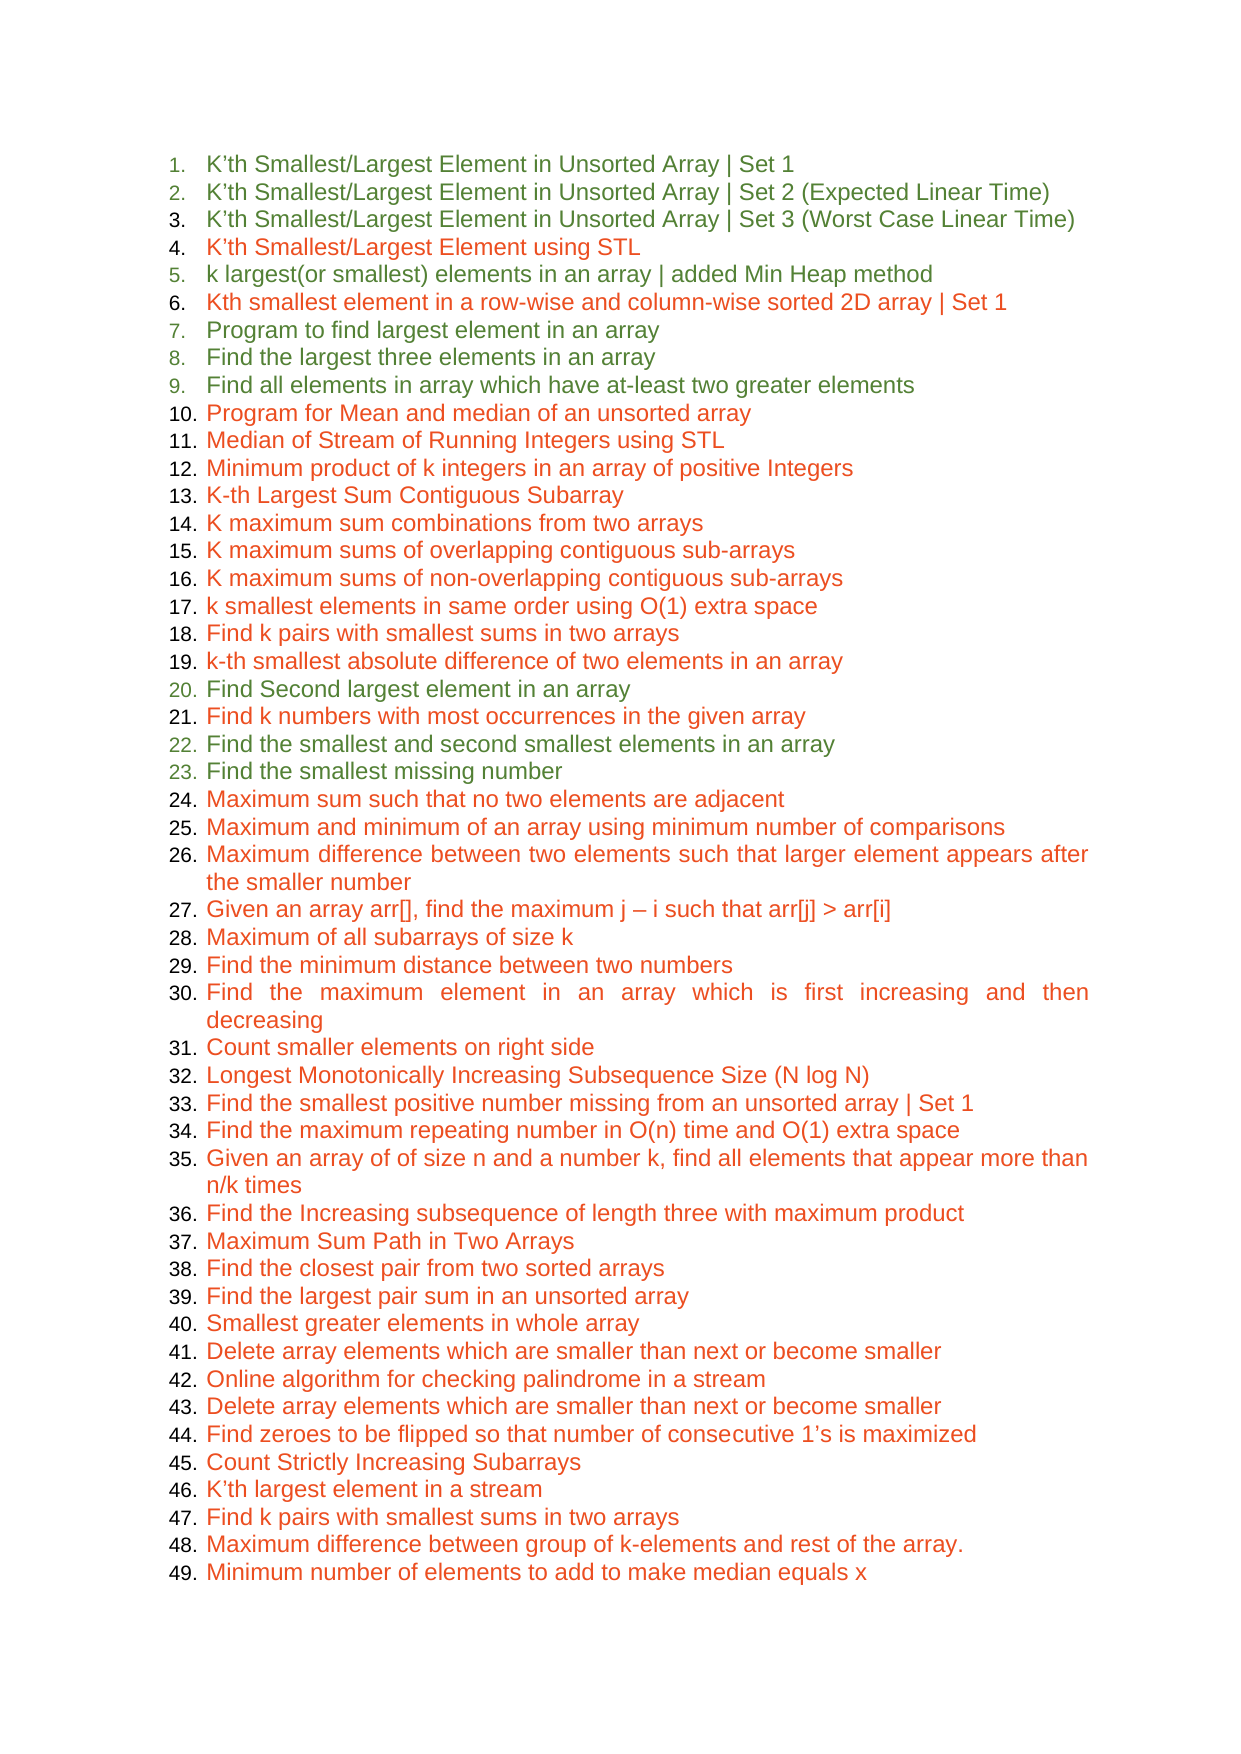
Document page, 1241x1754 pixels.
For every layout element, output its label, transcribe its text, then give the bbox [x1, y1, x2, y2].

list K’th Smallest/Largest Element in Unsorted Array | Set 1 [169, 150, 1090, 178]
list Find k numbers with most occurrences in the given array [169, 702, 1090, 730]
list Minimum number of elements to add to make median equals x [169, 1558, 1090, 1585]
list Find the largest three elements in an array [169, 343, 1090, 371]
list K’th largest element in a stream [169, 1475, 1090, 1503]
list Find the smallest positive number missing from an unsorted array | Set 1 [169, 1088, 1090, 1116]
list K’th Smallest/Largest Element in Unsorted Array | Set 3 (Worst Case Linear Time) [169, 205, 1090, 233]
list Find k pairs with smallest sums in two arrays [169, 1503, 1090, 1530]
list K maximum sums of non-overlapping contiguous sub-arrays [169, 564, 1090, 592]
list Find zeroes to be flipped so that number of consecutive 1’s is maximized [169, 1420, 1090, 1447]
list Given an array of of size n and a number k, find all elements that appear more than n/k times [169, 1144, 1090, 1199]
list Find Second largest element in an array [169, 674, 1090, 702]
list Maximum sum such that no two elements are adjacent [169, 785, 1090, 812]
list k smallest elements in same order using O(1) extra space [169, 592, 1090, 619]
list Count Strictly Increasing Subarrays [169, 1447, 1090, 1475]
list Count smaller elements on right side [169, 1033, 1090, 1061]
list Find the largest pair sum in an unsorted array [169, 1282, 1090, 1309]
list Find all elements in array which have at-least two greater elements [169, 371, 1090, 398]
list K’th Smallest/Largest Element using STL [169, 233, 1090, 260]
list Delete array elements which are smaller than next or become smaller [169, 1392, 1090, 1420]
list k largest(or smallest) elements in an array | added Min Heap method [169, 260, 1090, 288]
list Given an array arr[], find the maximum j – i such that arr[j] > arr[i] [169, 895, 1090, 923]
list Maximum difference between two elements such that larger element appears after the smaller number [169, 840, 1090, 895]
list K maximum sum combinations from two arrays [169, 509, 1090, 536]
list Delete array elements which are smaller than next or become smaller [169, 1337, 1090, 1364]
list Minimum product of k integers in an array of positive Integers [169, 454, 1090, 481]
list Maximum and minimum of an array using minimum number of comparisons [169, 812, 1090, 840]
list Find the minimum distance between two numbers [169, 951, 1090, 978]
list Find the smallest and second smallest elements in an array [169, 730, 1090, 757]
list Program to find largest element in an array [169, 316, 1090, 343]
list K-th Largest Sum Contiguous Subarray [169, 481, 1090, 509]
list Maximum of all subarrays of size k [169, 923, 1090, 951]
list k-th smallest absolute difference of two elements in an array [169, 647, 1090, 674]
list Find the closest pair from two sorted arrays [169, 1254, 1090, 1282]
list Find k pairs with smallest sums in two arrays [169, 619, 1090, 647]
list K’th Smallest/Largest Element in Unsorted Array | Set 2 (Expected Linear Time) [169, 178, 1090, 205]
list Longest Monotonically Increasing Subsequence Size (N log N) [169, 1061, 1090, 1088]
list Find the Increasing subsequence of length three with maximum product [169, 1199, 1090, 1227]
list Maximum Sum Path in Two Arrays [169, 1227, 1090, 1254]
list Find the maximum element in an array which is first increasing and then decreasing [169, 978, 1090, 1033]
list Kth smallest element in a row-wise and column-wise sorted 2D array | Set 1 [169, 288, 1090, 316]
list K maximum sums of overlapping contiguous sub-arrays [169, 536, 1090, 564]
list Online algorithm for checking palindrome in a stream [169, 1364, 1090, 1392]
list Maximum difference between group of k-elements and rest of the array. [169, 1530, 1090, 1558]
list Find the maximum repeating number in O(n) time and O(1) extra space [169, 1116, 1090, 1144]
list Find the smallest missing number [169, 757, 1090, 785]
list Program for Mean and median of an unsorted array [169, 398, 1090, 426]
list Median of Stream of Running Integers using STL [169, 426, 1090, 454]
list Smallest greater elements in whole array [169, 1309, 1090, 1337]
